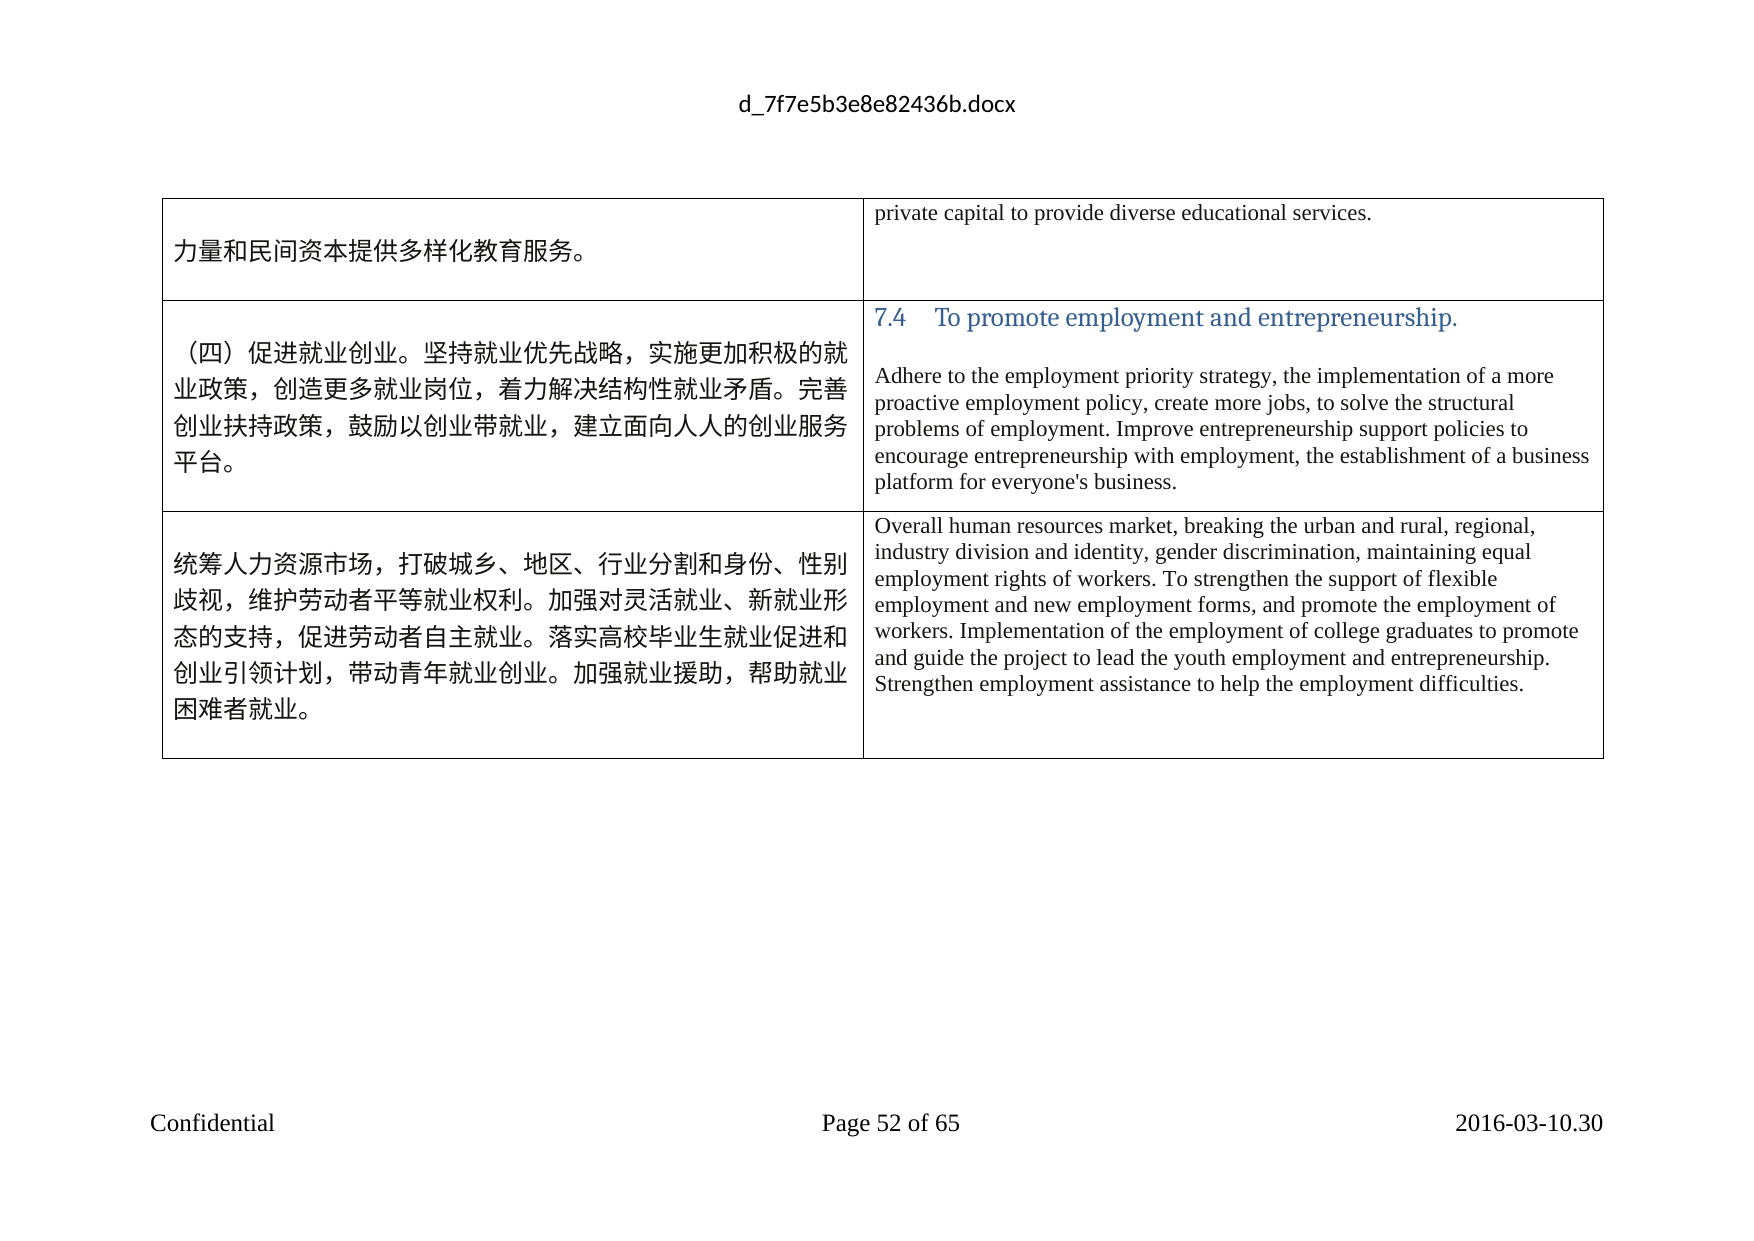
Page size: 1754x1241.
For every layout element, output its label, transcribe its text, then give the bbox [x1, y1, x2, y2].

table_cell To promote employment and entrepreneurship. Adhere to the employment priority strategy, the implementation of a more proactive employment policy, create more jobs, to solve the structural problems of employment. Improve entrepreneurship support policies to encourage entrepreneurship with employment, the establishment of a business platform for everyone's business. [864, 301, 1603, 511]
table_cell Overall human resources market, breaking the urban and rural, regional, industry division and identity, gender discrimination, maintaining equal employment rights of workers. To strengthen the support of flexible employment and new employment forms, and promote the employment of workers. Implementation of the employment of college graduates to promote and guide the project to lead the youth employment and entrepreneurship. Strengthen employment assistance to help the employment difficulties. [864, 512, 1603, 758]
table_cell 统筹人力资源市场，打破城乡、地区、行业分割和身份、性别歧视，维护劳动者平等就业权利。加强对灵活就业、新就业形态的支持，促进劳动者自主就业。落实高校毕业生就业促进和创业引领计划，带动青年就业创业。加强就业援助，帮助就业困难者就业。 [163, 512, 863, 758]
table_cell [864, 199, 1603, 300]
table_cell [163, 199, 863, 300]
table_cell （四）促进就业创业。坚持就业优先战略，实施更加积极的就业政策，创造更多就业岗位，着力解决结构性就业矛盾。完善创业扶持政策，鼓励以创业带就业，建立面向人人的创业服务平台。 [163, 301, 863, 511]
